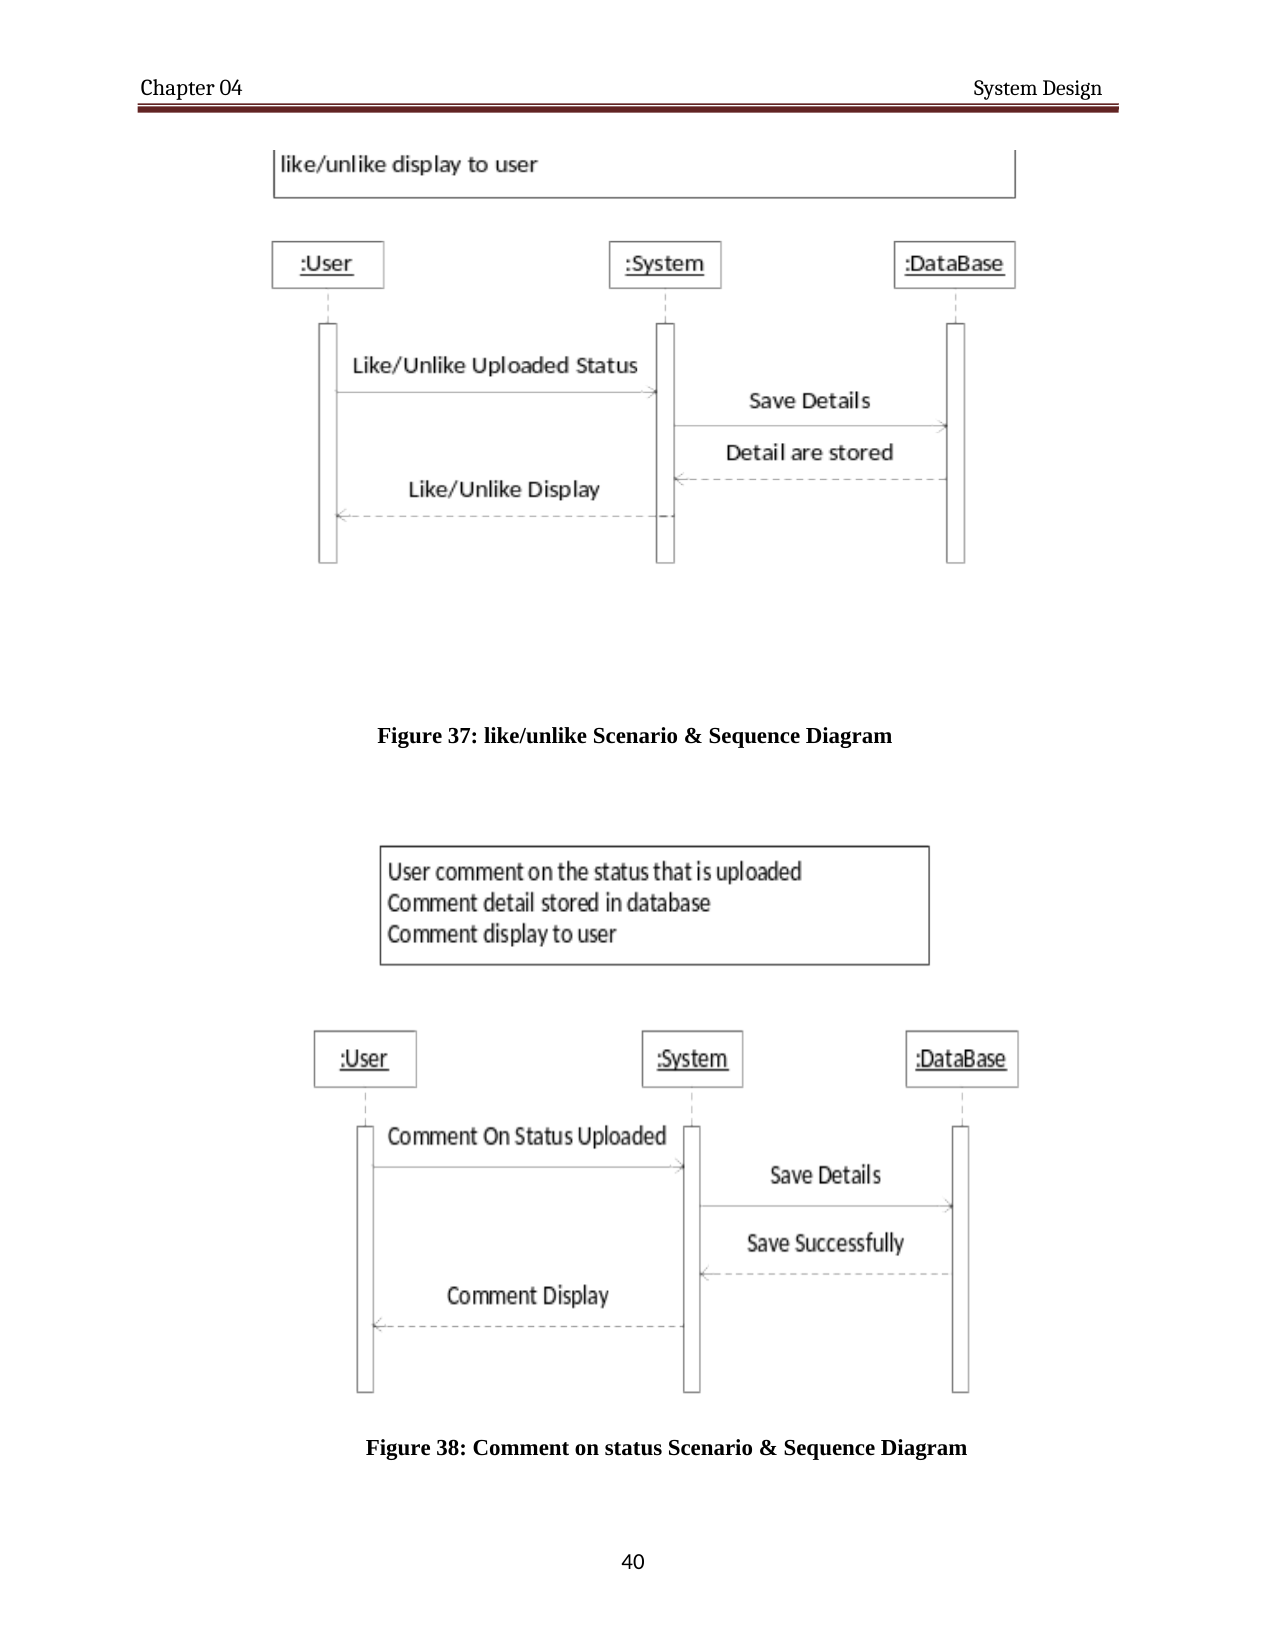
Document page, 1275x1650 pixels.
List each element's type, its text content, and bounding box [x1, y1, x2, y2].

text Figure 38: Comment on status Scenario & Sequence Diagram [366, 1434, 1125, 1460]
text Figure 37: like/unlike Scenario & Sequence Diagram [366, 723, 1125, 749]
